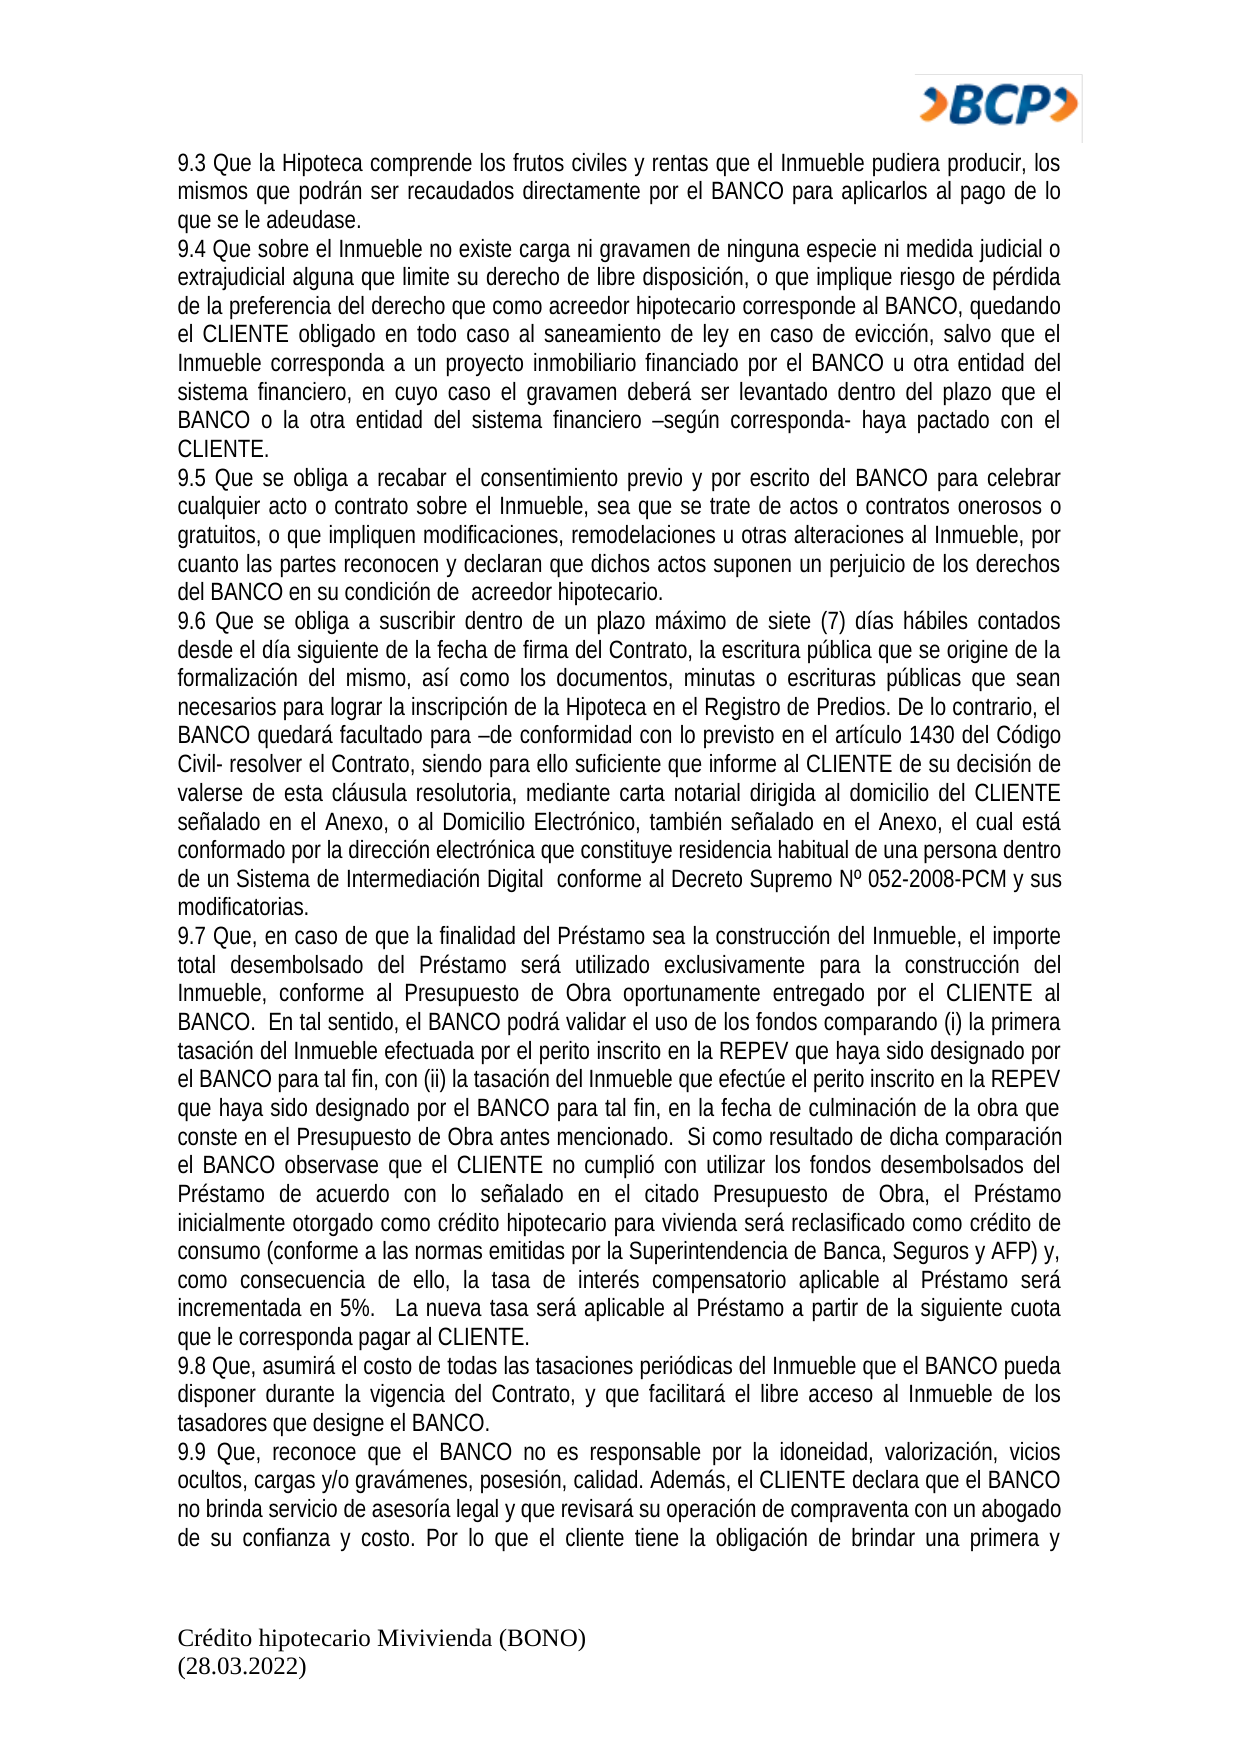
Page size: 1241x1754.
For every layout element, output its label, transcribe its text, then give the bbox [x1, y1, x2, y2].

text 9.3 Que la Hipoteca comprende los frutos civiles y rentas que el Inmueble pudiera producir, los mismos que podrán ser recaudados directamente por el BANCO para aplicarlos al pago de lo que se le adeudase. [177, 148, 1063, 233]
text 9.4 Que sobre el Inmueble no existe carga ni gravamen de ninguna especie ni medida judicial o extrajudicial alguna que limite su derecho de libre disposición, o que implique riesgo de pérdida de la preferencia del derecho que como acreedor hipotecario corresponde al BANCO, quedando el CLIENTE obligado en todo caso al saneamiento de ley en caso de evicción, salvo que el Inmueble corresponda a un proyecto inmobiliario financiado por el BANCO u otra entidad del sistema financiero, en cuyo caso el gravamen deberá ser levantado dentro del plazo que el BANCO o la otra entidad del sistema financiero –según corresponda- haya pactado con el CLIENTE. [177, 233, 1063, 463]
picture [914, 73, 1084, 143]
text 9.6 Que se obliga a suscribir dentro de un plazo máximo de siete (7) días hábiles contados desde el día siguiente de la fecha de firma del Contrato, la escritura pública que se origine de la formalización del mismo, así como los documentos, minutas o escrituras públicas que sean necesarios para lograr la inscripción de la Hipoteca en el Registro de Predios. De lo contrario, el BANCO quedará facultado para –de conformidad con lo previsto en el artículo 1430 del Código Civil- resolver el Contrato, siendo para ello suficiente que informe al CLIENTE de su decisión de valerse de esta cláusula resolutoria, mediante carta notarial dirigida al domicilio del CLIENTE señalado en el Anexo, o al Domicilio Electrónico, también señalado en el Anexo, el cual está conformado por la dirección electrónica que constituye residencia habitual de una persona dentro de un Sistema de Intermediación Digital conforme al Decreto Supremo Nº 052-2008-PCM y sus modificatorias. [177, 606, 1063, 921]
text 9.7 Que, en caso de que la finalidad del Préstamo sea la construcción del Inmueble, el importe total desembolsado del Préstamo será utilizado exclusivamente para la construcción del Inmueble, conforme al Presupuesto de Obra oportunamente entregado por el CLIENTE al BANCO. En tal sentido, el BANCO podrá validar el uso de los fondos comparando (i) la primera tasación del Inmueble efectuada por el perito inscrito en la REPEV que haya sido designado por el BANCO para tal fin, con (ii) la tasación del Inmueble que efectúe el perito inscrito en la REPEV que haya sido designado por el BANCO para tal fin, en la fecha de culminación de la obra que conste en el Presupuesto de Obra antes mencionado. Si como resultado de dicha comparación el BANCO observase que el CLIENTE no cumplió con utilizar los fondos desembolsados del Préstamo de acuerdo con lo señalado en el citado Presupuesto de Obra, el Préstamo inicialmente otorgado como crédito hipotecario para vivienda será reclasificado como crédito de consumo (conforme a las normas emitidas por la Superintendencia de Banca, Seguros y AFP) y, como consecuencia de ello, la tasa de interés compensatorio aplicable al Préstamo será incrementada en 5%. La nueva tasa será aplicable al Préstamo a partir de la siguiente cuota que le corresponda pagar al CLIENTE. [177, 921, 1063, 1351]
text 9.5 Que se obliga a recabar el consentimiento previo y por escrito del BANCO para celebrar cualquier acto o contrato sobre el Inmueble, sea que se trate de actos o contratos onerosos o gratuitos, o que impliquen modificaciones, remodelaciones u otras alteraciones al Inmueble, por cuanto las partes reconocen y declaran que dichos actos suponen un perjuicio de los derechos del BANCO en su condición de acreedor hipotecario. [177, 463, 1063, 606]
text 9.8 Que, asumirá el costo de todas las tasaciones periódicas del Inmueble que el BANCO pueda disponer durante la vigencia del Contrato, y que facilitará el libre acceso al Inmueble de los tasadores que designe el BANCO. [177, 1351, 1063, 1437]
